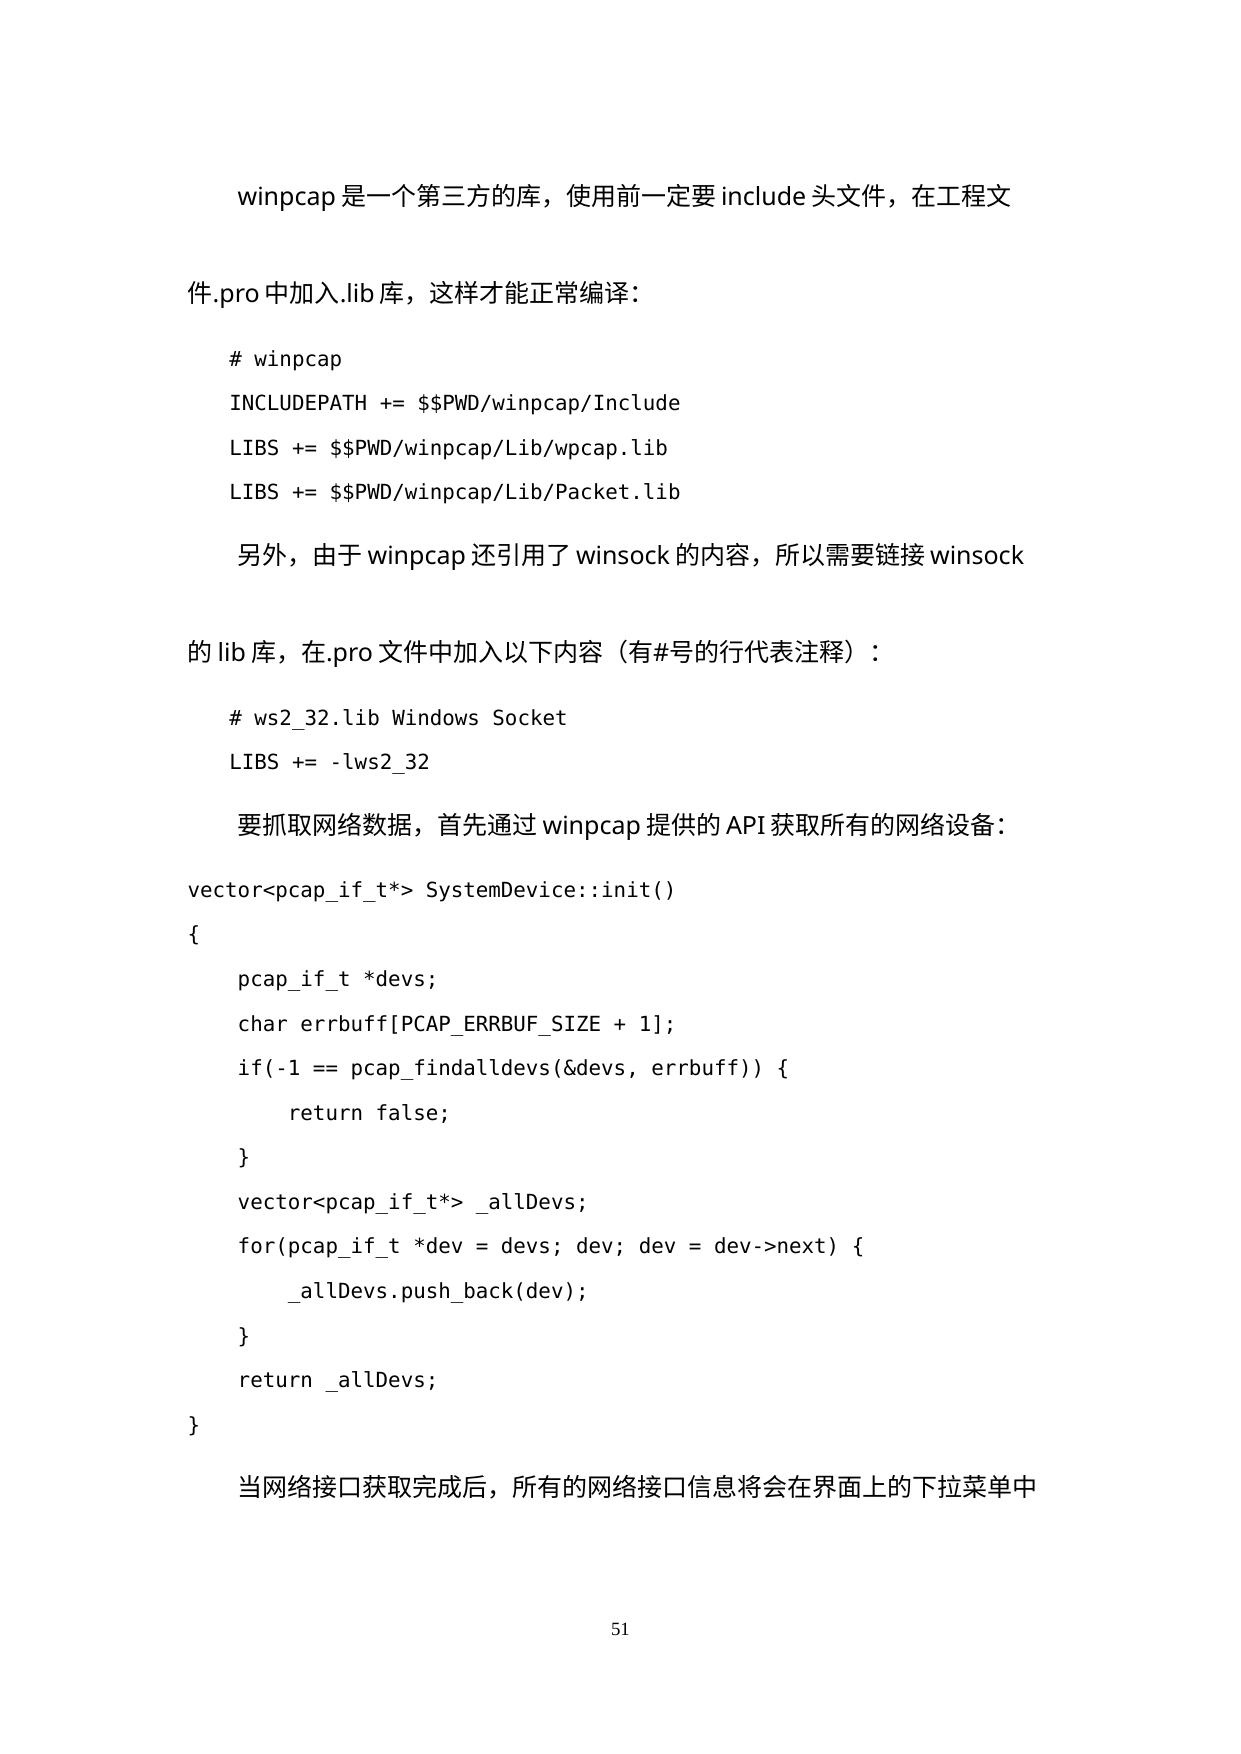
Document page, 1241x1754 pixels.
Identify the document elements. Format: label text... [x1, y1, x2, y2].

text LIBS += $$PWD/winpcap/Lib/wpcap.lib [187, 432, 1053, 464]
text } [187, 1320, 1053, 1352]
text return false; [187, 1097, 1053, 1129]
text # ws2_32.lib Windows Socket [187, 702, 1053, 734]
text 另外，由于winpcap还引用了winsock的内容，所以需要链接winsock的lib库，在.pro文件中加入以下内容（有#号的行代表注释）： [187, 521, 1053, 683]
text winpcap是一个第三方的库，使用前一定要include头文件，在工程文件.pro中加入.lib库，这样才能正常编译： [187, 162, 1053, 324]
text char errbuff[PCAP_ERRBUF_SIZE + 1]; [187, 1008, 1053, 1040]
text } [187, 1141, 1053, 1174]
text 要抓取网络数据，首先通过winpcap提供的API获取所有的网络设备： [187, 791, 1053, 856]
text { [187, 918, 1053, 951]
text LIBS += $$PWD/winpcap/Lib/Packet.lib [187, 476, 1053, 509]
text return _allDevs; [187, 1364, 1053, 1397]
text # winpcap [187, 343, 1053, 375]
text vector<pcap_if_t*> _allDevs; [187, 1186, 1053, 1218]
text for(pcap_if_t *dev = devs; dev; dev = dev->next) { [187, 1231, 1053, 1263]
text vector<pcap_if_t*> SystemDevice::init() [187, 874, 1053, 906]
text INCLUDEPATH += $$PWD/winpcap/Include [187, 387, 1053, 420]
text LIBS += -lws2_32 [187, 746, 1053, 779]
text pcap_if_t *devs; [187, 963, 1053, 996]
text _allDevs.push_back(dev); [187, 1275, 1053, 1308]
text 当网络接口获取完成后，所有的网络接口信息将会在界面上的下拉菜单中显示，这时用户可以通过下拉菜单来选取抓取哪个接口上的数据；选择数据后在下面的筛选选项中可以对网络中的数据进行筛选，筛选完成后，就可以点击开始按钮进行数据抓取了，下面给出了数据抓取的核心代码： [187, 1453, 1053, 1518]
text if(-1 == pcap_findalldevs(&devs, errbuff)) { [187, 1052, 1053, 1085]
text } [187, 1409, 1053, 1441]
